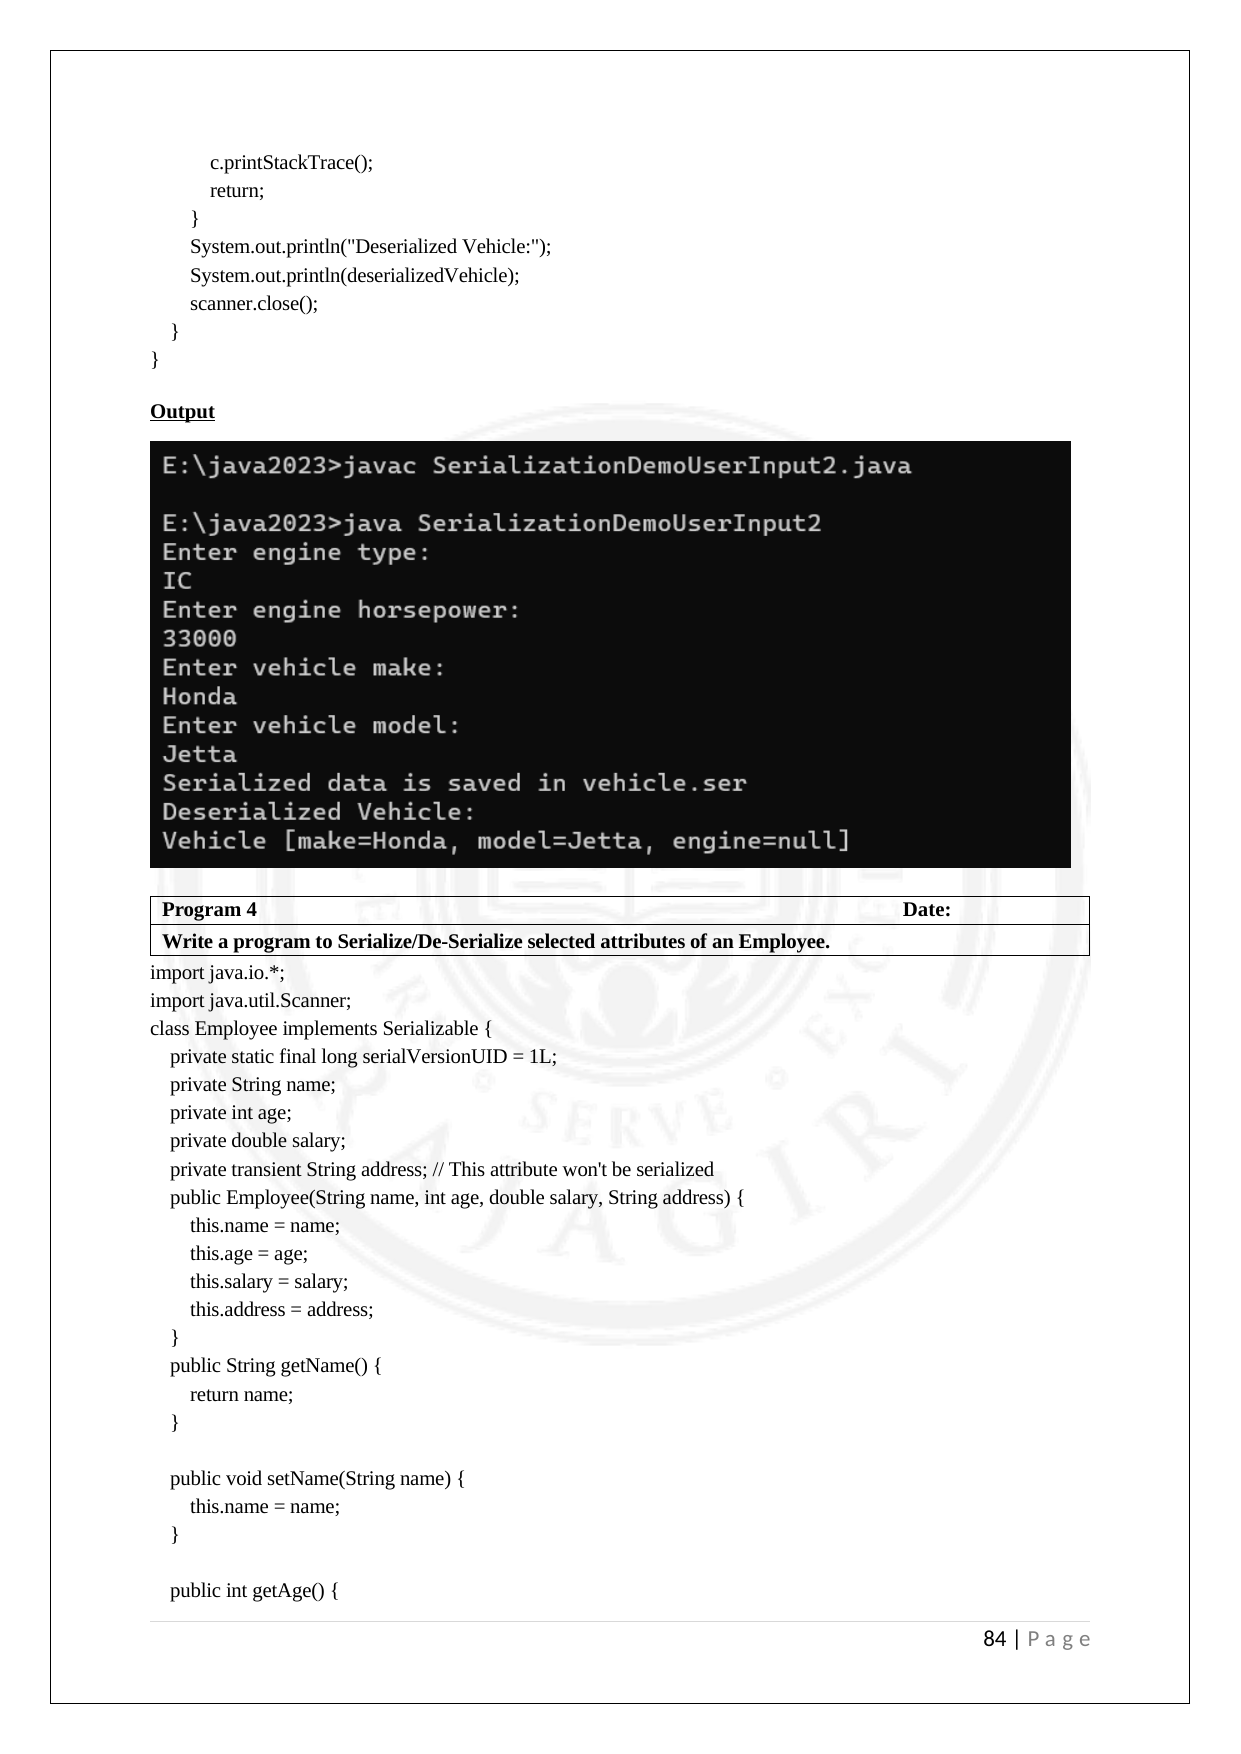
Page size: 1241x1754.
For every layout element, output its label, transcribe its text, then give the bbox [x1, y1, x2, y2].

text private int age; [150, 1100, 1090, 1124]
text public void setName(String name) { [150, 1466, 1090, 1490]
text return name; [150, 1382, 1090, 1406]
text public int getAge() { [150, 1578, 1090, 1602]
text public String getName() { [150, 1353, 1090, 1377]
text this.salary = salary; [150, 1269, 1090, 1293]
text public Employee(String name, int age, double salary, String address) { [150, 1185, 1090, 1209]
text import java.util.Scanner; [150, 988, 1090, 1012]
text private static final long serialVersionUID = 1L; [150, 1044, 1090, 1068]
text } [150, 319, 1090, 343]
picture [150, 399, 1091, 1355]
text this.name = name; [150, 1213, 1090, 1237]
text System.out.println(deserializedVehicle); [150, 262, 1090, 287]
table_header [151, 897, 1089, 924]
text } [150, 1522, 1090, 1546]
text import java.io.*; [150, 960, 1090, 984]
text private transient String address; // This attribute won't be serialized [150, 1157, 1090, 1181]
text c.printStackTrace(); [150, 150, 1090, 174]
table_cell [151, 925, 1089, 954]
text class Employee implements Serializable { [150, 1016, 1090, 1040]
text this.name = name; [150, 1494, 1090, 1518]
text this.age = age; [150, 1241, 1090, 1265]
text Output [150, 399, 1090, 423]
text private String name; [150, 1072, 1090, 1096]
text scanner.close(); [150, 291, 1090, 315]
text } [150, 347, 1090, 371]
text private double salary; [150, 1128, 1090, 1152]
text return; [150, 178, 1090, 202]
text System.out.println("Deserialized Vehicle:"); [150, 234, 1090, 258]
text } [150, 1325, 1090, 1349]
text } [150, 206, 1090, 230]
text this.address = address; [150, 1297, 1090, 1321]
text } [150, 1410, 1090, 1434]
